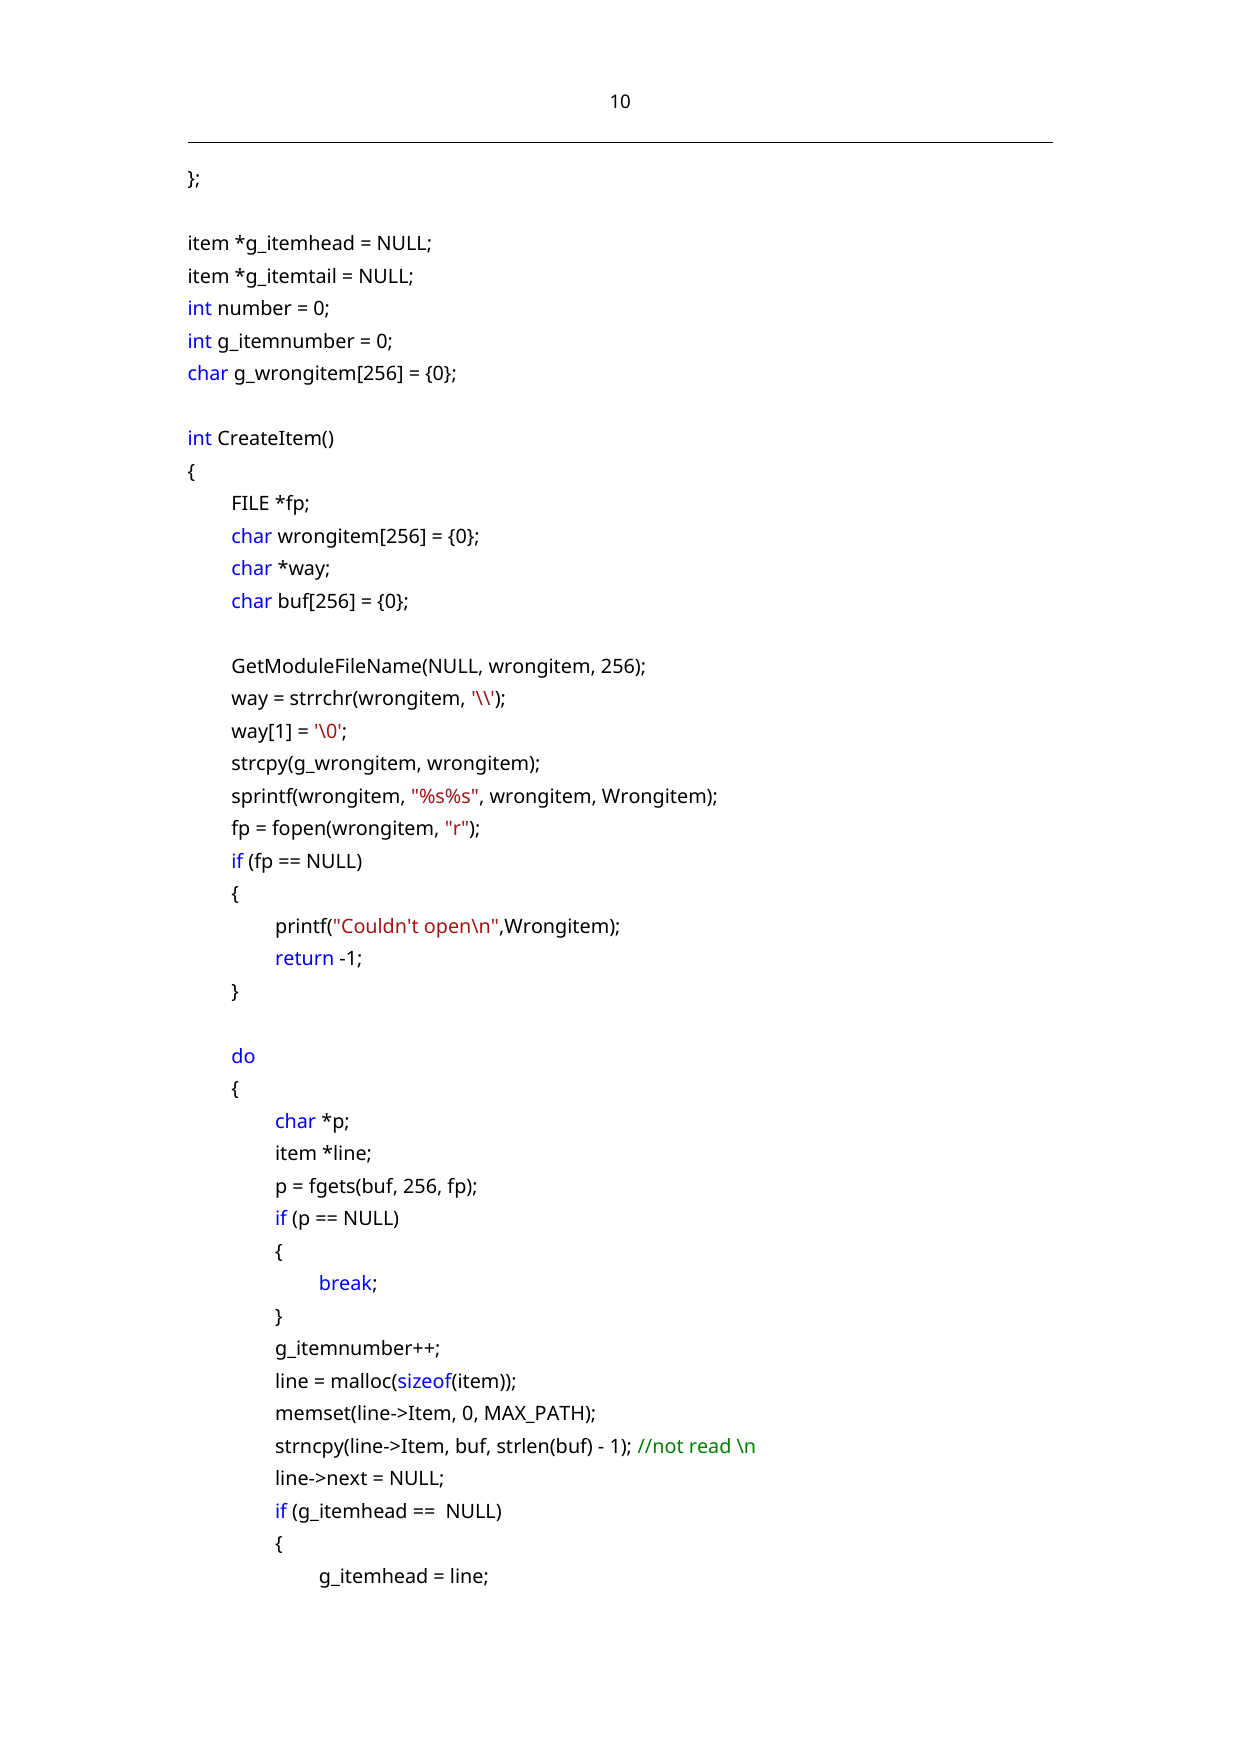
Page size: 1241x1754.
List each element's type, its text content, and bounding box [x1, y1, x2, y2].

text item *line; [187, 1137, 1053, 1169]
text } [187, 1299, 1053, 1332]
text printf("Couldn't open\n",Wrongitem); [187, 909, 1053, 942]
text if (fp == NULL) [187, 844, 1053, 877]
text item *g_itemhead = NULL; [187, 227, 1053, 259]
text way = strrchr(wrongitem, '\\'); [187, 682, 1053, 714]
text int CreateItem() [187, 422, 1053, 454]
text p = fgets(buf, 256, fp); [187, 1169, 1053, 1202]
text if (p == NULL) [187, 1202, 1053, 1234]
text strncpy(line->Item, buf, strlen(buf) - 1); //not read \n [187, 1429, 1053, 1462]
text char *p; [187, 1104, 1053, 1137]
text if (g_itemhead == NULL) [187, 1494, 1053, 1527]
text } [187, 974, 1053, 1007]
text { [187, 1234, 1053, 1267]
text strcpy(g_wrongitem, wrongitem); [187, 747, 1053, 779]
text GetModuleFileName(NULL, wrongitem, 256); [187, 649, 1053, 682]
text line->next = NULL; [187, 1462, 1053, 1494]
text way[1] = '\0'; [187, 714, 1053, 747]
text char *way; [187, 552, 1053, 584]
text do [187, 1039, 1053, 1072]
text fp = fopen(wrongitem, "r"); [187, 812, 1053, 844]
text g_itemhead = line; [187, 1559, 1053, 1592]
text memset(line->Item, 0, MAX_PATH); [187, 1397, 1053, 1429]
text char wrongitem[256] = {0}; [187, 519, 1053, 552]
text item *g_itemtail = NULL; [187, 259, 1053, 292]
text break; [187, 1267, 1053, 1299]
text char buf[256] = {0}; [187, 584, 1053, 617]
text int number = 0; [187, 292, 1053, 324]
text FILE *fp; [187, 487, 1053, 519]
text { [187, 454, 1053, 487]
text }; [187, 162, 1053, 194]
text { [187, 1527, 1053, 1559]
text { [187, 877, 1053, 909]
text sprintf(wrongitem, "%s%s", wrongitem, Wrongitem); [187, 779, 1053, 812]
text return -1; [187, 942, 1053, 974]
text char g_wrongitem[256] = {0}; [187, 357, 1053, 389]
text line = malloc(sizeof(item)); [187, 1364, 1053, 1397]
text int g_itemnumber = 0; [187, 324, 1053, 357]
text { [187, 1072, 1053, 1104]
text g_itemnumber++; [187, 1332, 1053, 1364]
